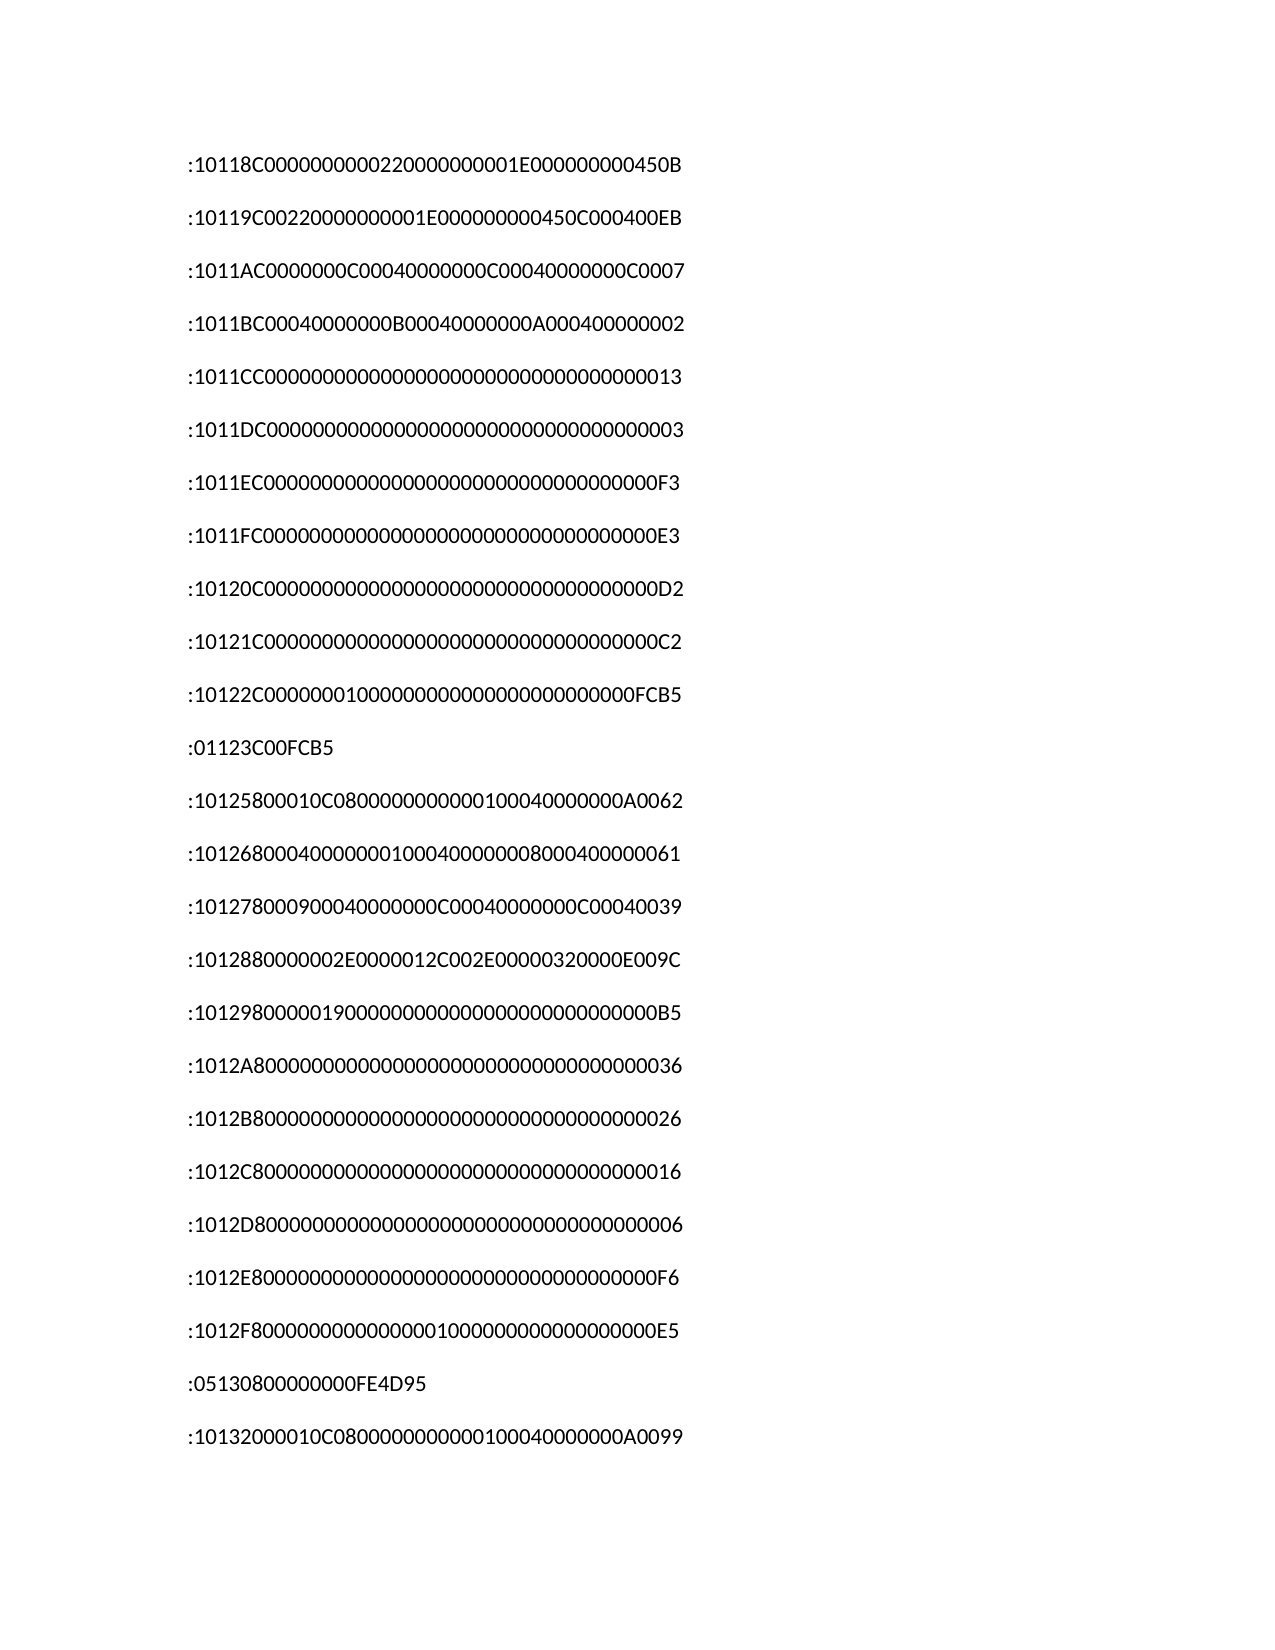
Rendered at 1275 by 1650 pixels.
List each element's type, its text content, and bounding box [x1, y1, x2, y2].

text :1012880000002E0000012C002E00000320000E009C [187, 945, 1087, 973]
text :10120C0000000000000000000000000000000000D2 [187, 574, 1087, 602]
text :01123C00FCB5 [187, 733, 1087, 761]
text :10119C00220000000001E000000000450C000400EB [187, 203, 1087, 231]
text :1011AC0000000C00040000000C00040000000C0007 [187, 256, 1087, 284]
text :1011DC000000000000000000000000000000000003 [187, 415, 1087, 443]
text :10122C00000001000000000000000000000000FCB5 [187, 680, 1087, 708]
text :1012D8000000000000000000000000000000000006 [187, 1210, 1087, 1238]
text :1011EC0000000000000000000000000000000000F3 [187, 468, 1087, 496]
text :10132000010C0800000000000100040000000A0099 [187, 1422, 1087, 1451]
text :101268000400000001000400000008000400000061 [187, 839, 1087, 867]
text :1011FC0000000000000000000000000000000000E3 [187, 521, 1087, 549]
text :1012F80000000000000001000000000000000000E5 [187, 1316, 1087, 1344]
text :05130800000000FE4D95 [187, 1369, 1087, 1397]
text :1012A8000000000000000000000000000000000036 [187, 1051, 1087, 1079]
text :101278000900040000000C00040000000C00040039 [187, 892, 1087, 920]
text :10118C0000000000220000000001E000000000450B [187, 150, 1087, 178]
text :1012E80000000000000000000000000000000000F6 [187, 1263, 1087, 1291]
text :10125800010C0800000000000100040000000A0062 [187, 786, 1087, 814]
text :1012B8000000000000000000000000000000000026 [187, 1104, 1087, 1132]
text :1012C8000000000000000000000000000000000016 [187, 1157, 1087, 1185]
text :1011BC00040000000B00040000000A000400000002 [187, 309, 1087, 337]
text :10121C0000000000000000000000000000000000C2 [187, 627, 1087, 655]
text :1012980000019000000000000000000000000000B5 [187, 998, 1087, 1026]
text :1011CC000000000000000000000000000000000013 [187, 362, 1087, 390]
